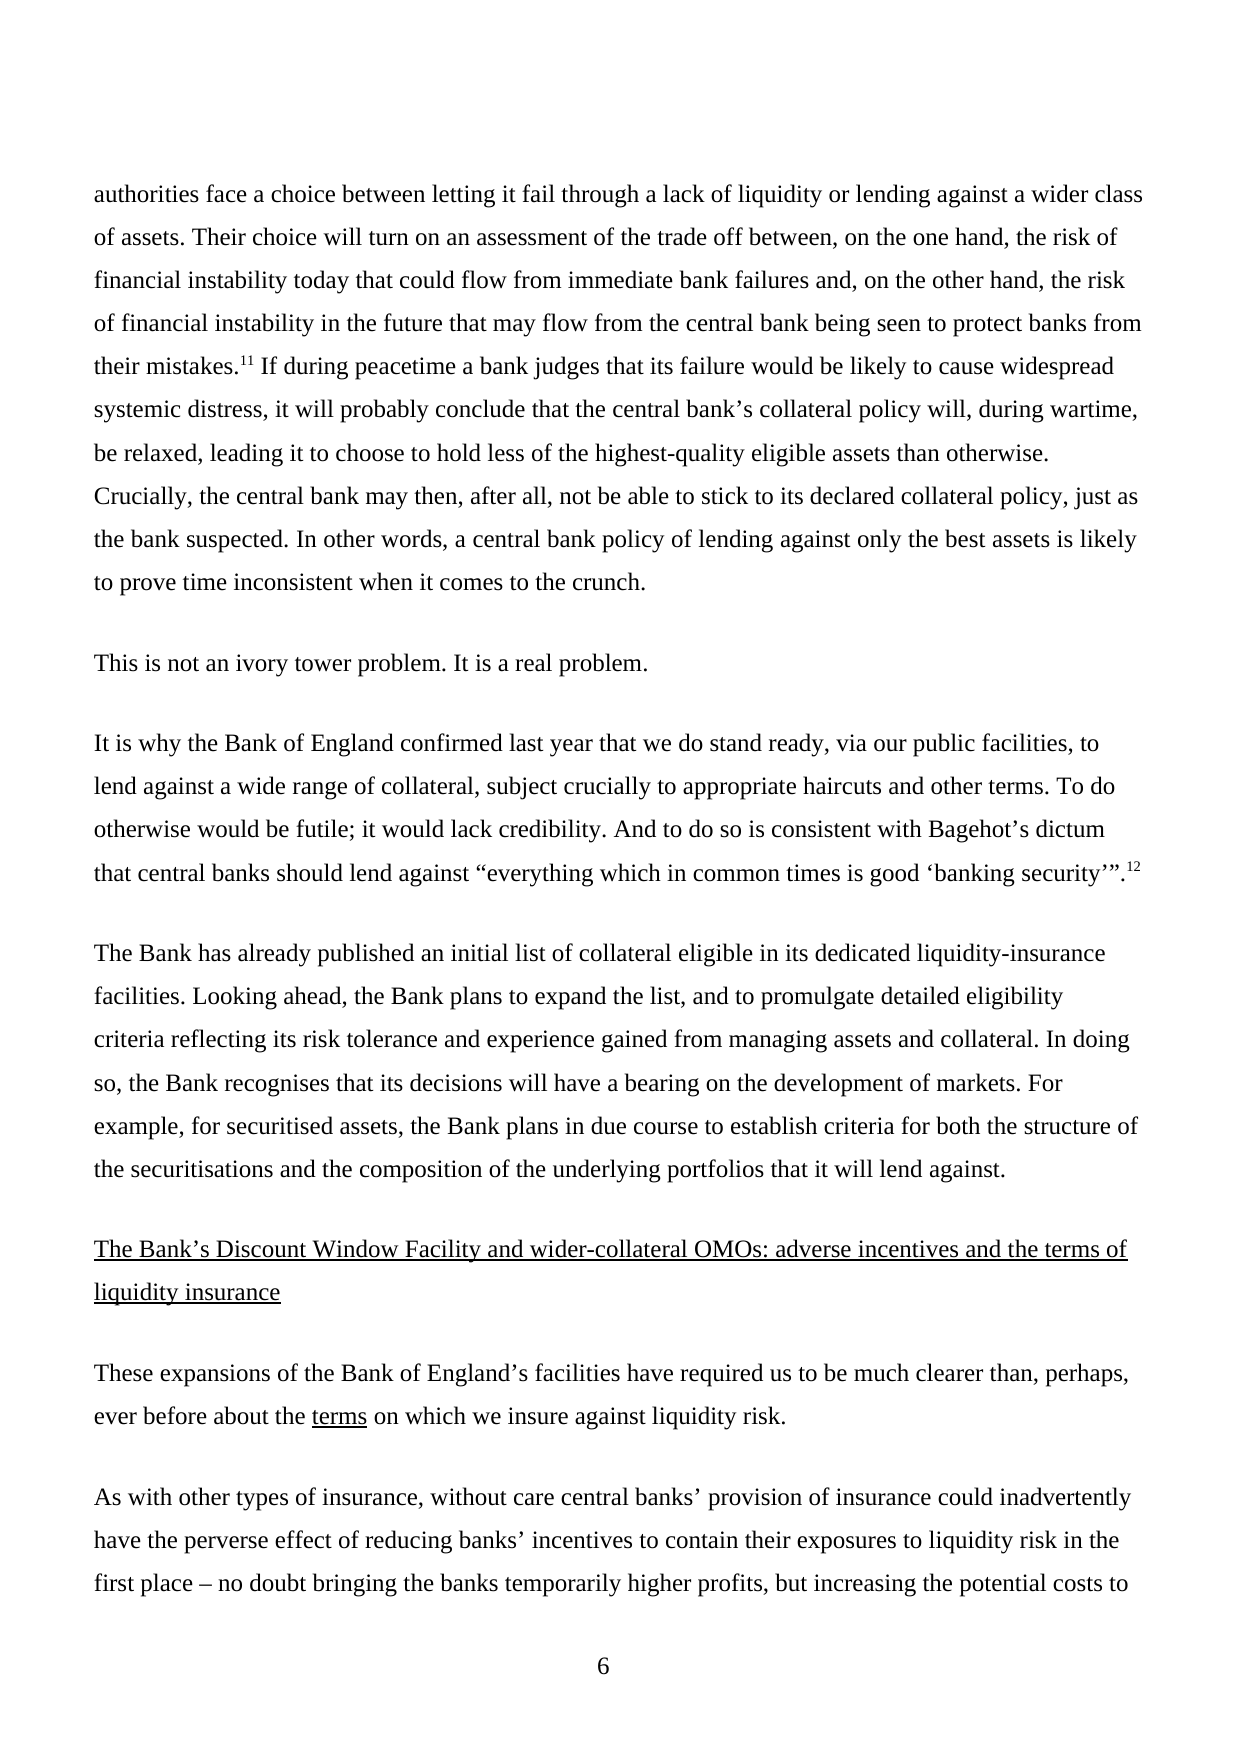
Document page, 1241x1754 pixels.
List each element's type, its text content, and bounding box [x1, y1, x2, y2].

text As with other types of insurance, without care central banks’ provision of insurance could inadvertently have the perverse effect of reducing banks’ incentives to contain their exposures to liquidity risk in the first place – no doubt bringing the banks temporarily higher profits, but increasing the potential costs to [94, 1482, 1133, 1597]
text Crucially, the central bank may then, after all, not be able to stick to its declared collateral policy, just as the bank suspected. In other words, a central bank policy of lending against only the best assets is likely to prove time inconsistent when it comes to the crunch. [94, 481, 1139, 596]
text The Bank’s Discount Window Facility and wider-collateral OMOs: adverse incentives and the terms of liquidity insurance [94, 1234, 1128, 1259]
text It is why the Bank of England confirmed last year that we do stand ready, via our public facilities, to lend against a wide range of collateral, subject crucially to appropriate haircuts and other terms. To do otherwise would be futile; it would lack credibility. And to do so is consistent with Bagehot’s dictum that central banks should lend against “everything which in common times is good ‘banking security’”.12 [94, 728, 1142, 886]
text The Bank has already published an initial list of collateral eligible in its dedicated liquidity-insurance facilities. Looking ahead, the Bank plans to expand the list, and to promulgate detailed eligibility criteria reflecting its risk tolerance and experience gained from managing assets and collateral. In doing so, the Bank recognises that its decisions will have a bearing on the development of markets. For example, for securitised assets, the Bank plans in due course to establish criteria for both the structure of the securitisations and the composition of the underlying portfolios that it will lend against. [94, 938, 1139, 1183]
text The Bank’s Discount Window Facility and wider-collateral OMOs: adverse incentives and the terms of liquidity insurance [94, 1261, 1128, 1306]
text These expansions of the Bank of England’s facilities have required us to be much clearer than, perhaps, ever before about the terms on which we insure against liquidity risk. [94, 1358, 1131, 1430]
text This is not an ivory tower problem. It is a real problem. [94, 648, 1155, 676]
text authorities face a choice between letting it fail through a lack of liquidity or lending against a wider class of assets. Their choice will turn on an assessment of the trade off between, on the one hand, the risk of financial instability today that could flow from immediate bank failures and, on the other hand, the risk of financial instability in the future that may flow from the central bank being seen to protect banks from their mistakes.11 If during peacetime a bank judges that its failure would be likely to cause widespread systemic distress, it will probably conclude that the central bank’s collateral policy will, during wartime, be relaxed, leading it to choose to hold less of the highest-quality eligible assets than otherwise. [94, 179, 1145, 466]
